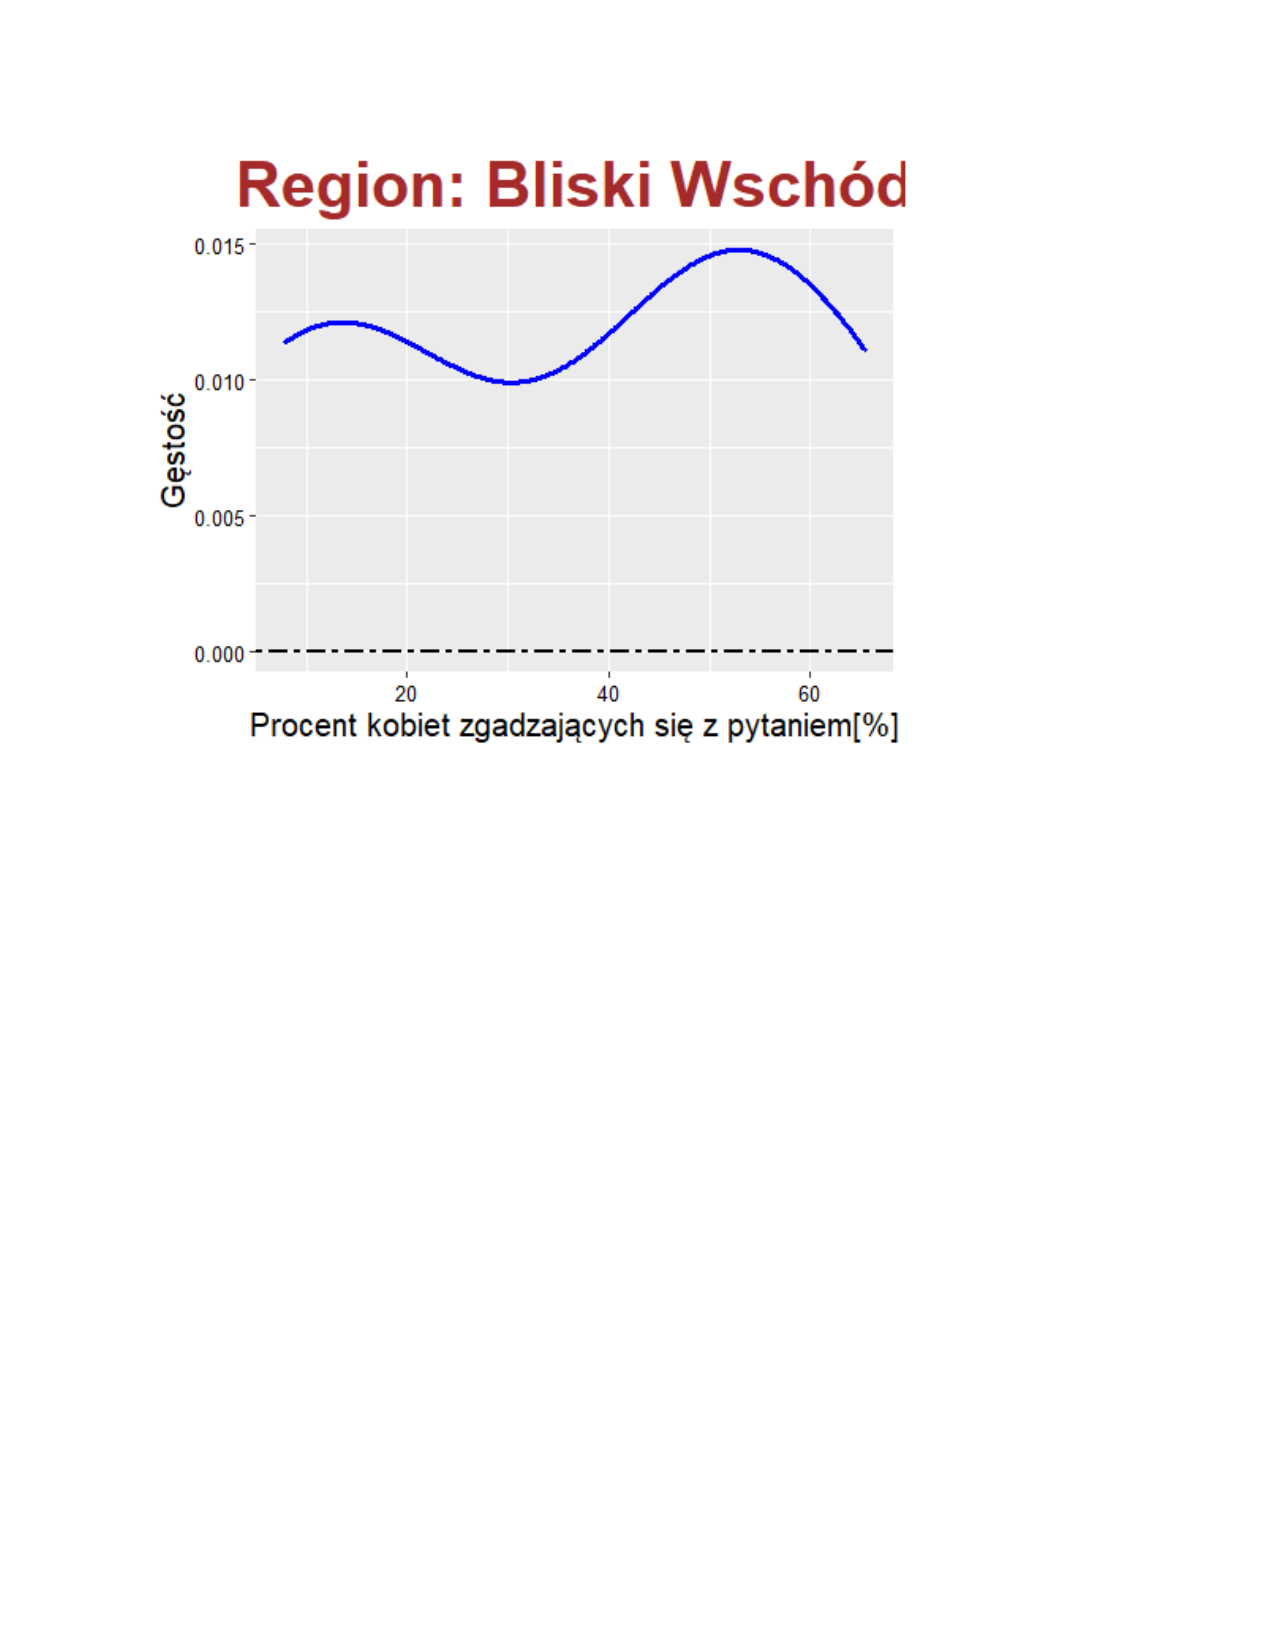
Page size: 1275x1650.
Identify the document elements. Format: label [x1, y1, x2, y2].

picture [147, 147, 906, 754]
